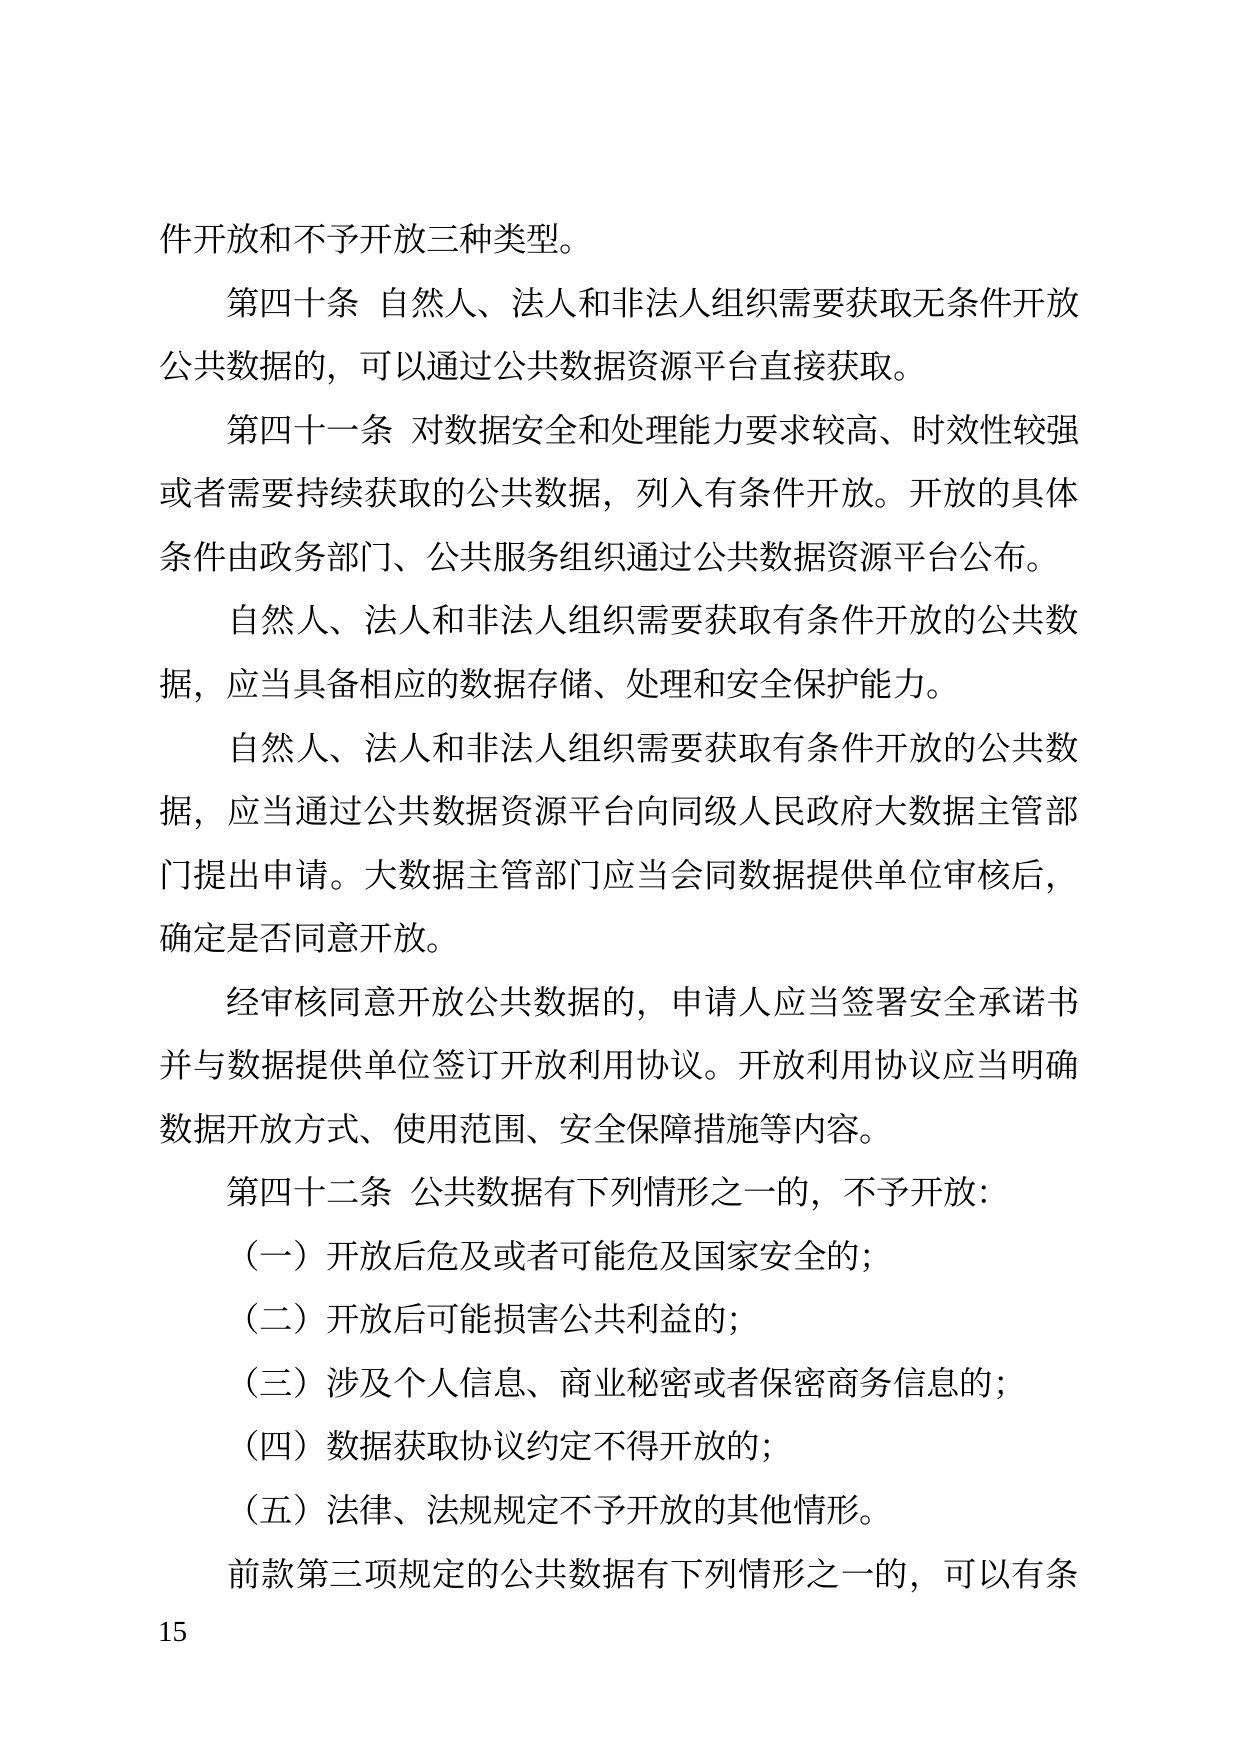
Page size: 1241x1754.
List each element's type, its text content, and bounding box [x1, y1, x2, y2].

text 自然人、法人和非法人组织需要获取有条件开放的公共数据，应当通过公共数据资源平台向同级人民政府大数据主管部门提出申请。大数据主管部门应当会同数据提供单位审核后，确定是否同意开放。 [159, 709, 1081, 963]
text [159, 1535, 1081, 1599]
text 经审核同意开放公共数据的，申请人应当签署安全承诺书，并与数据提供单位签订开放利用协议。开放利用协议应当明确数据开放方式、使用范围、安全保障措施等内容。 [159, 963, 1081, 1154]
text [159, 201, 1081, 264]
text （四）数据获取协议约定不得开放的； [159, 1408, 1081, 1472]
text 第四十一条 对数据安全和处理能力要求较高、时效性较强或者需要持续获取的公共数据，列入有条件开放。开放的具体条件由政务部门、公共服务组织通过公共数据资源平台公布。 [159, 391, 1081, 582]
text 第四十条 自然人、法人和非法人组织需要获取无条件开放公共数据的，可以通过公共数据资源平台直接获取。 [159, 264, 1081, 391]
text （三）涉及个人信息、商业秘密或者保密商务信息的； [159, 1344, 1081, 1408]
text （一）开放后危及或者可能危及国家安全的； [159, 1217, 1081, 1281]
text 第四十二条 公共数据有下列情形之一的，不予开放： [159, 1154, 1081, 1217]
text （五）法律、法规规定不予开放的其他情形。 [159, 1472, 1081, 1535]
text 自然人、法人和非法人组织需要获取有条件开放的公共数据，应当具备相应的数据存储、处理和安全保护能力。 [159, 582, 1081, 709]
text （二）开放后可能损害公共利益的； [159, 1281, 1081, 1344]
